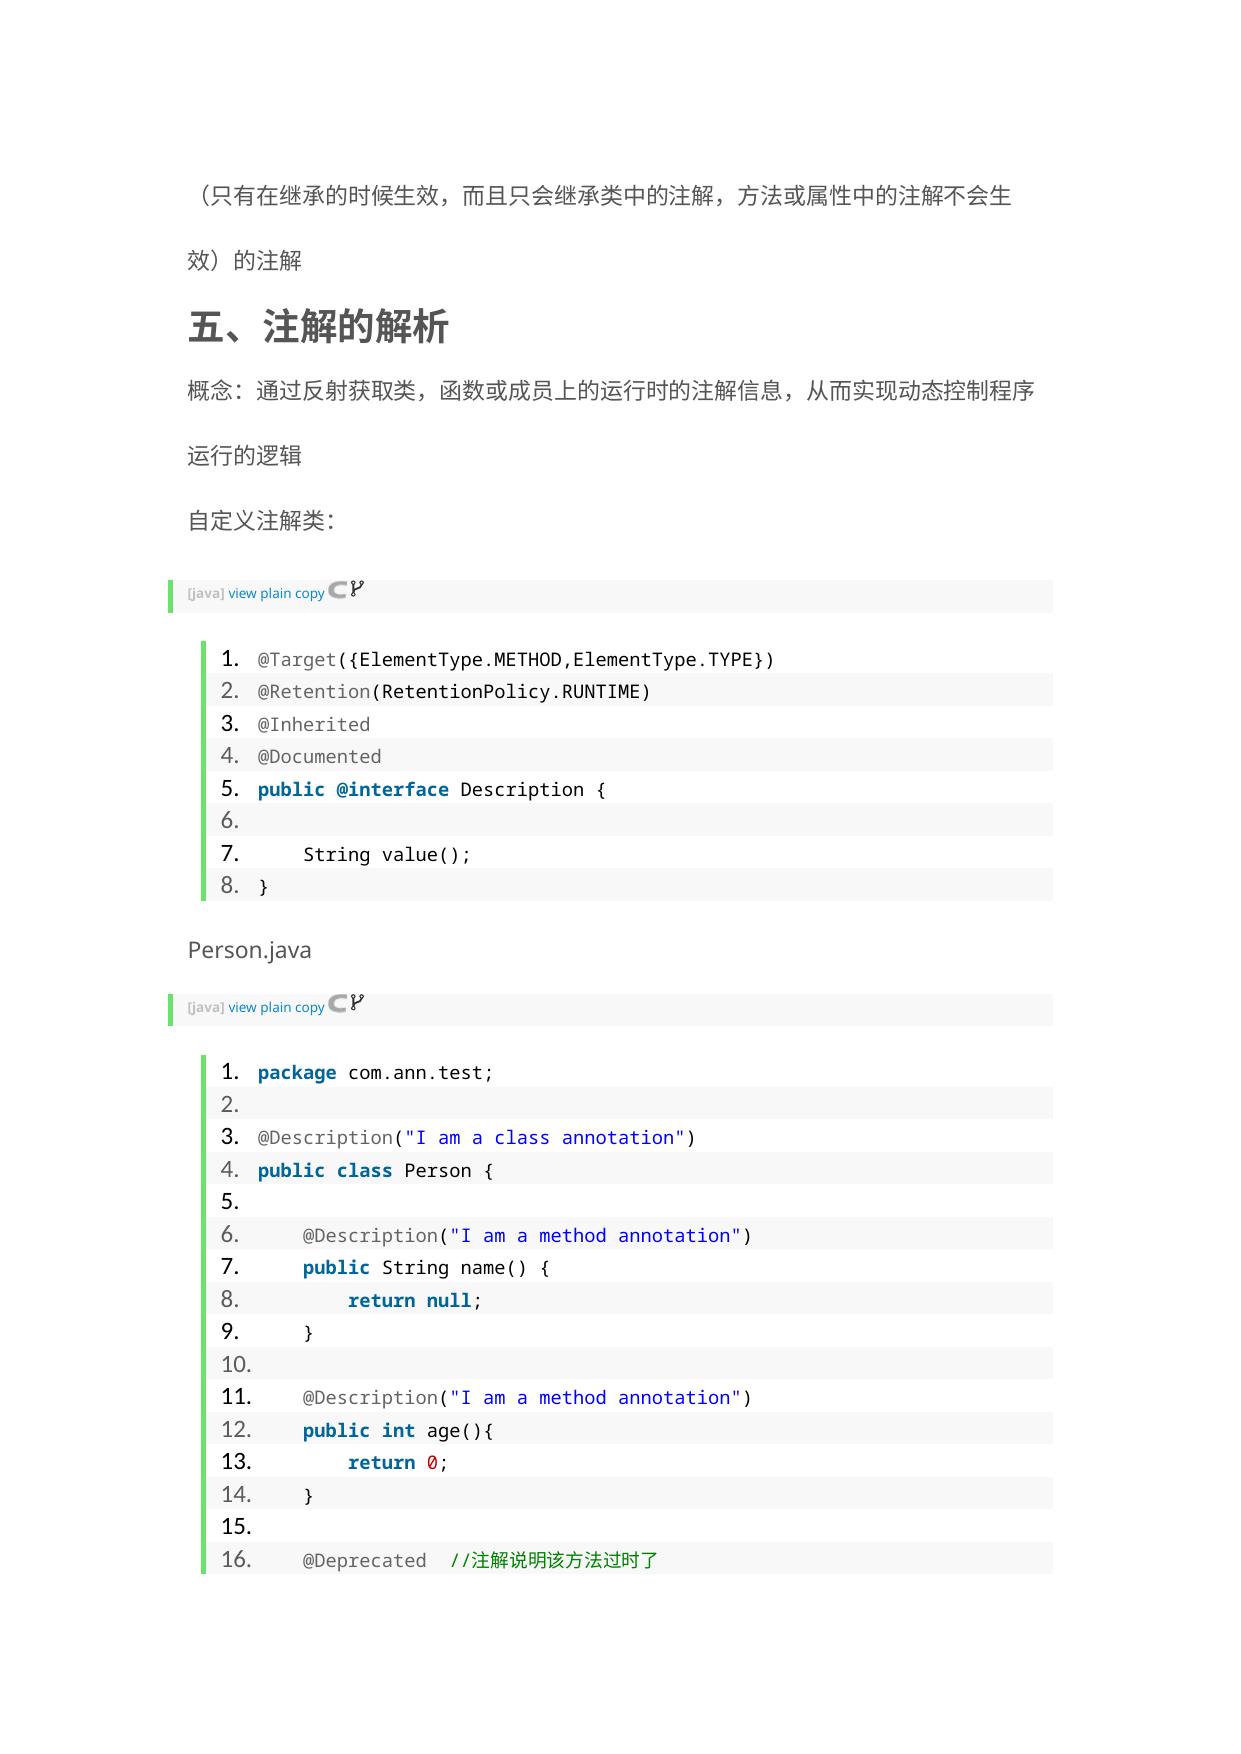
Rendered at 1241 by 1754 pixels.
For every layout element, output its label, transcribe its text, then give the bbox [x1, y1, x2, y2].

list public int age(){ [206, 1412, 1053, 1444]
list @Description("I am a class annotation") [206, 1119, 1053, 1152]
list } [206, 1314, 1053, 1347]
list String value(); [206, 836, 1053, 868]
text [java] view plain copy [173, 580, 1053, 613]
list } [206, 868, 1053, 901]
picture [328, 993, 347, 1013]
list } [206, 1477, 1053, 1509]
text 自定义注解类： [187, 487, 1053, 552]
list public String name() { [206, 1249, 1053, 1282]
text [187, 162, 1053, 292]
text [java] view plain copy [173, 994, 1053, 1026]
list @Documented [206, 738, 1053, 771]
list @Retention(RetentionPolicy.RUNTIME) [206, 673, 1053, 706]
list @Description("I am a method annotation") [206, 1379, 1053, 1412]
list @Deprecated //注解说明该方法过时了 [206, 1542, 1053, 1574]
list return null; [206, 1282, 1053, 1314]
text 概念：通过反射获取类，函数或成员上的运行时的注解信息，从而实现动态控制程序运行的逻辑 [187, 357, 1053, 487]
picture [328, 580, 347, 599]
list @Target({ElementType.METHOD,ElementType.TYPE}) [206, 641, 1053, 673]
list @Inherited [206, 706, 1053, 738]
list public @interface Description { [206, 771, 1053, 803]
list package com.ann.test; [201, 1054, 1053, 1087]
subtitle 五、注解的解析 [187, 292, 1053, 357]
list @Description("I am a method annotation") [206, 1217, 1053, 1249]
list return 0; [206, 1444, 1053, 1477]
list public class Person { [206, 1152, 1053, 1184]
text Person.java [187, 933, 1053, 966]
